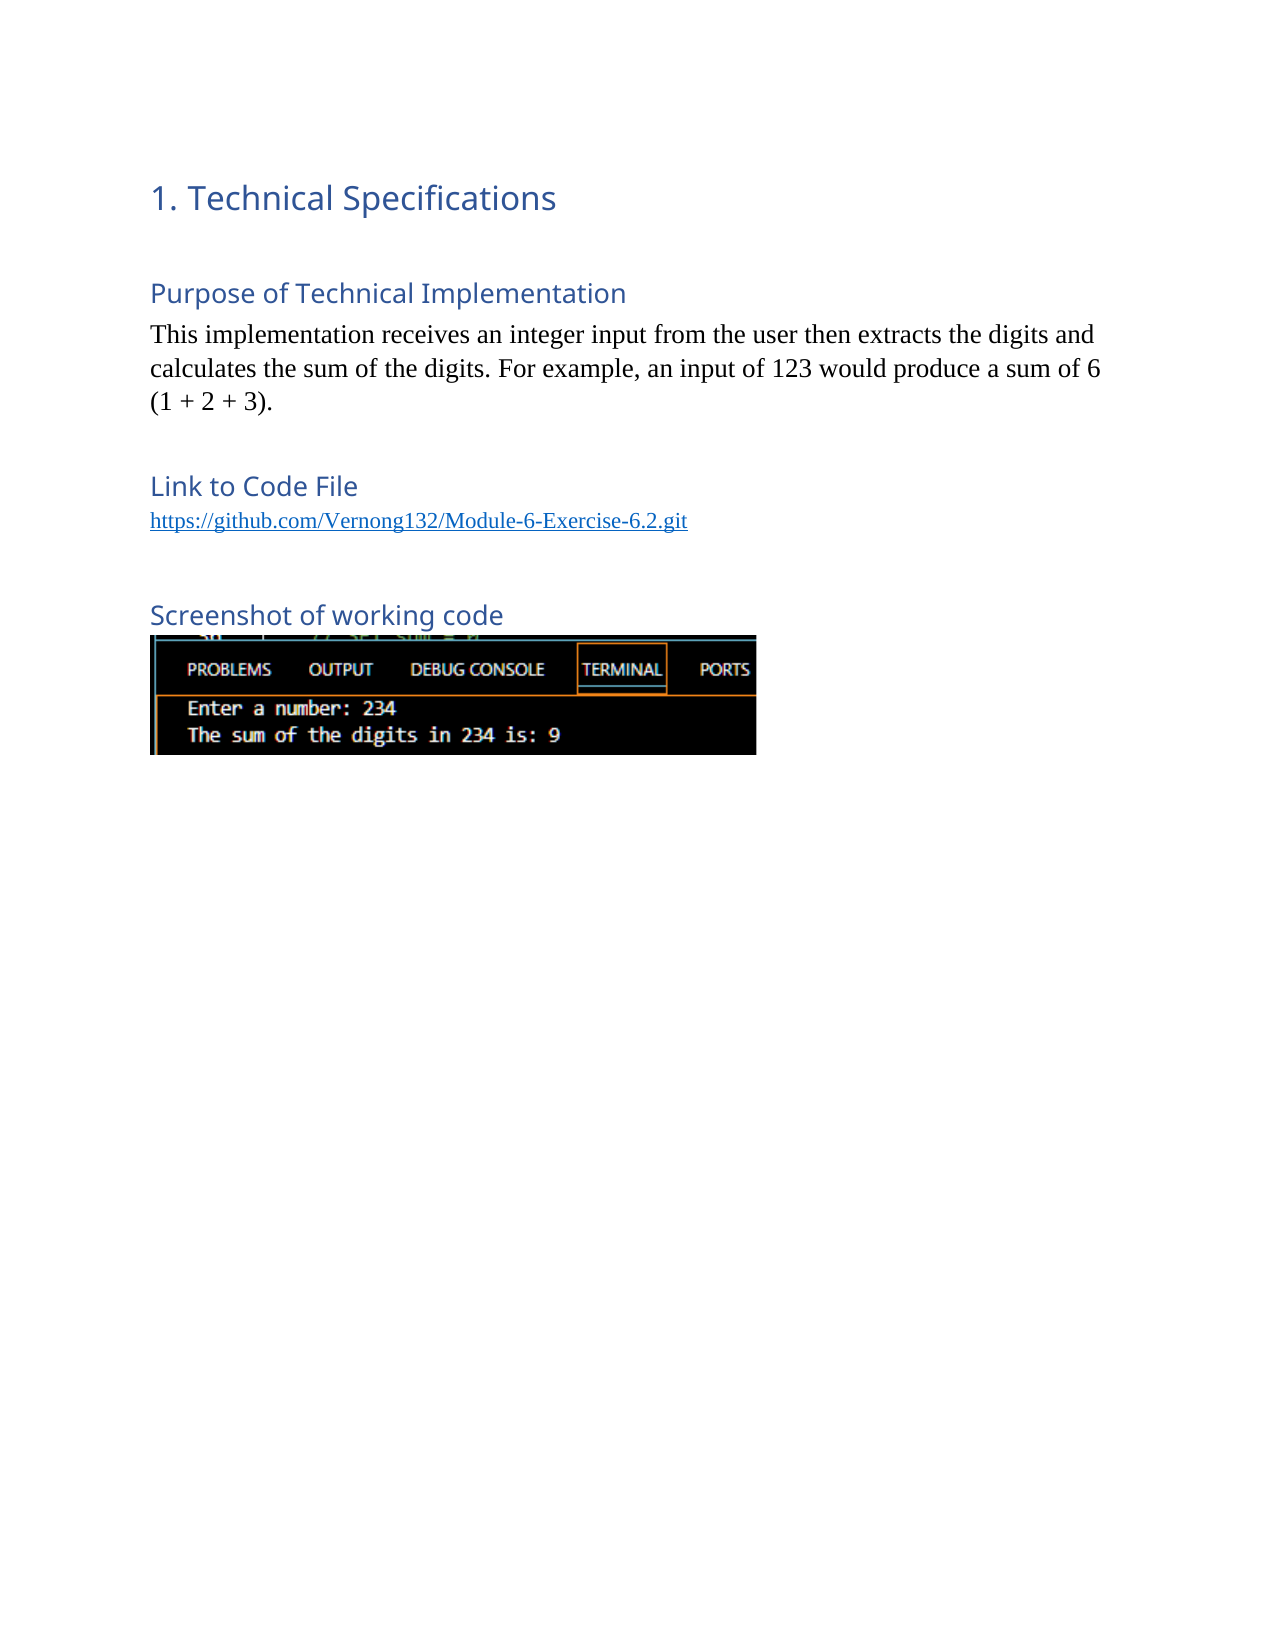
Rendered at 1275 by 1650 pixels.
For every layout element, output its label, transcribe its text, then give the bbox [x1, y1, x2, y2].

subtitle Purpose of Technical Implementation [150, 274, 1125, 311]
text https://github.com/Vernong132/Module-6-Exercise-6.2.git [150, 507, 1125, 533]
text Link to Code File [150, 467, 1125, 504]
subtitle Technical Specifications [150, 175, 1125, 220]
text This implementation receives an integer input from the user then extracts the digits and calculates the sum of the digits. For example, an input of 123 would produce a sum of 6 (1 + 2 + 3). [150, 318, 1125, 417]
subtitle Screenshot of working code [150, 596, 1125, 633]
picture [150, 635, 757, 755]
